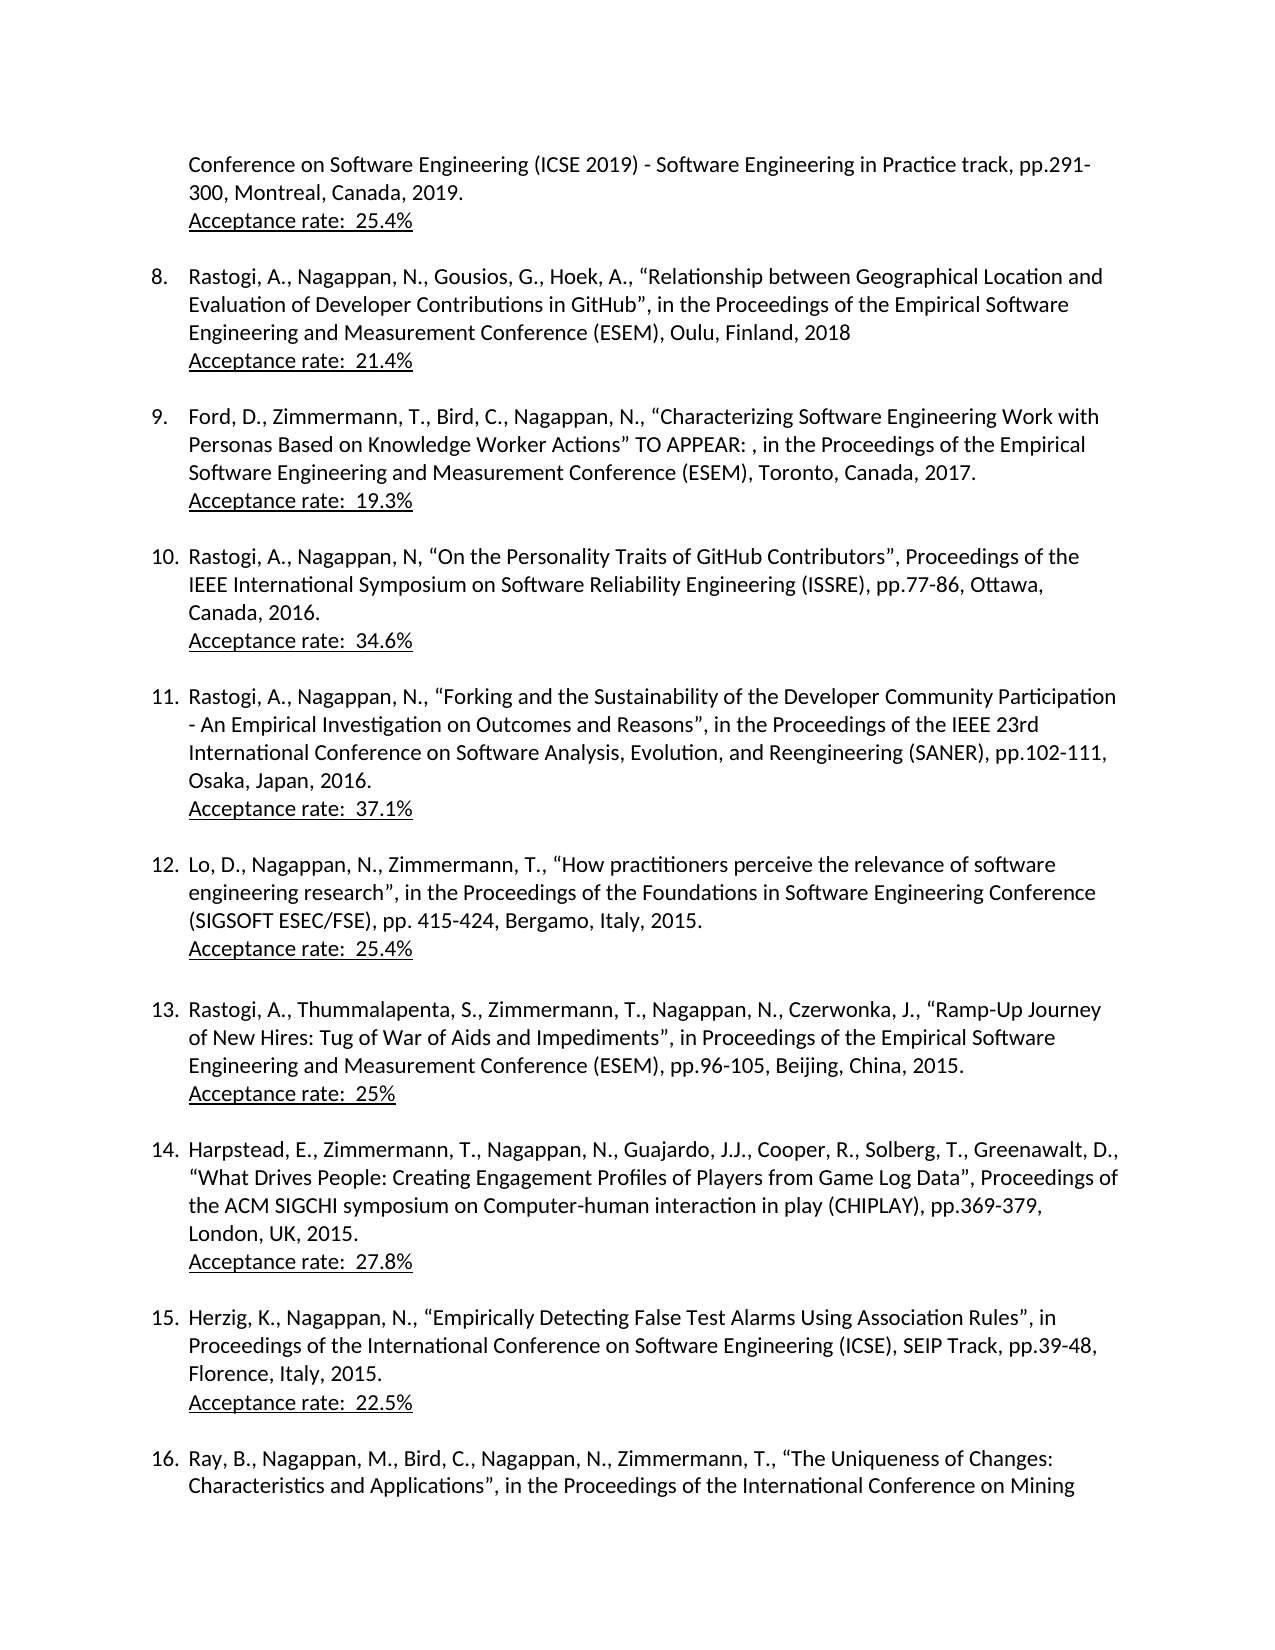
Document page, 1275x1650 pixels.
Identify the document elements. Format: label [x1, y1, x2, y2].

table_cell [139, 150, 1136, 1500]
